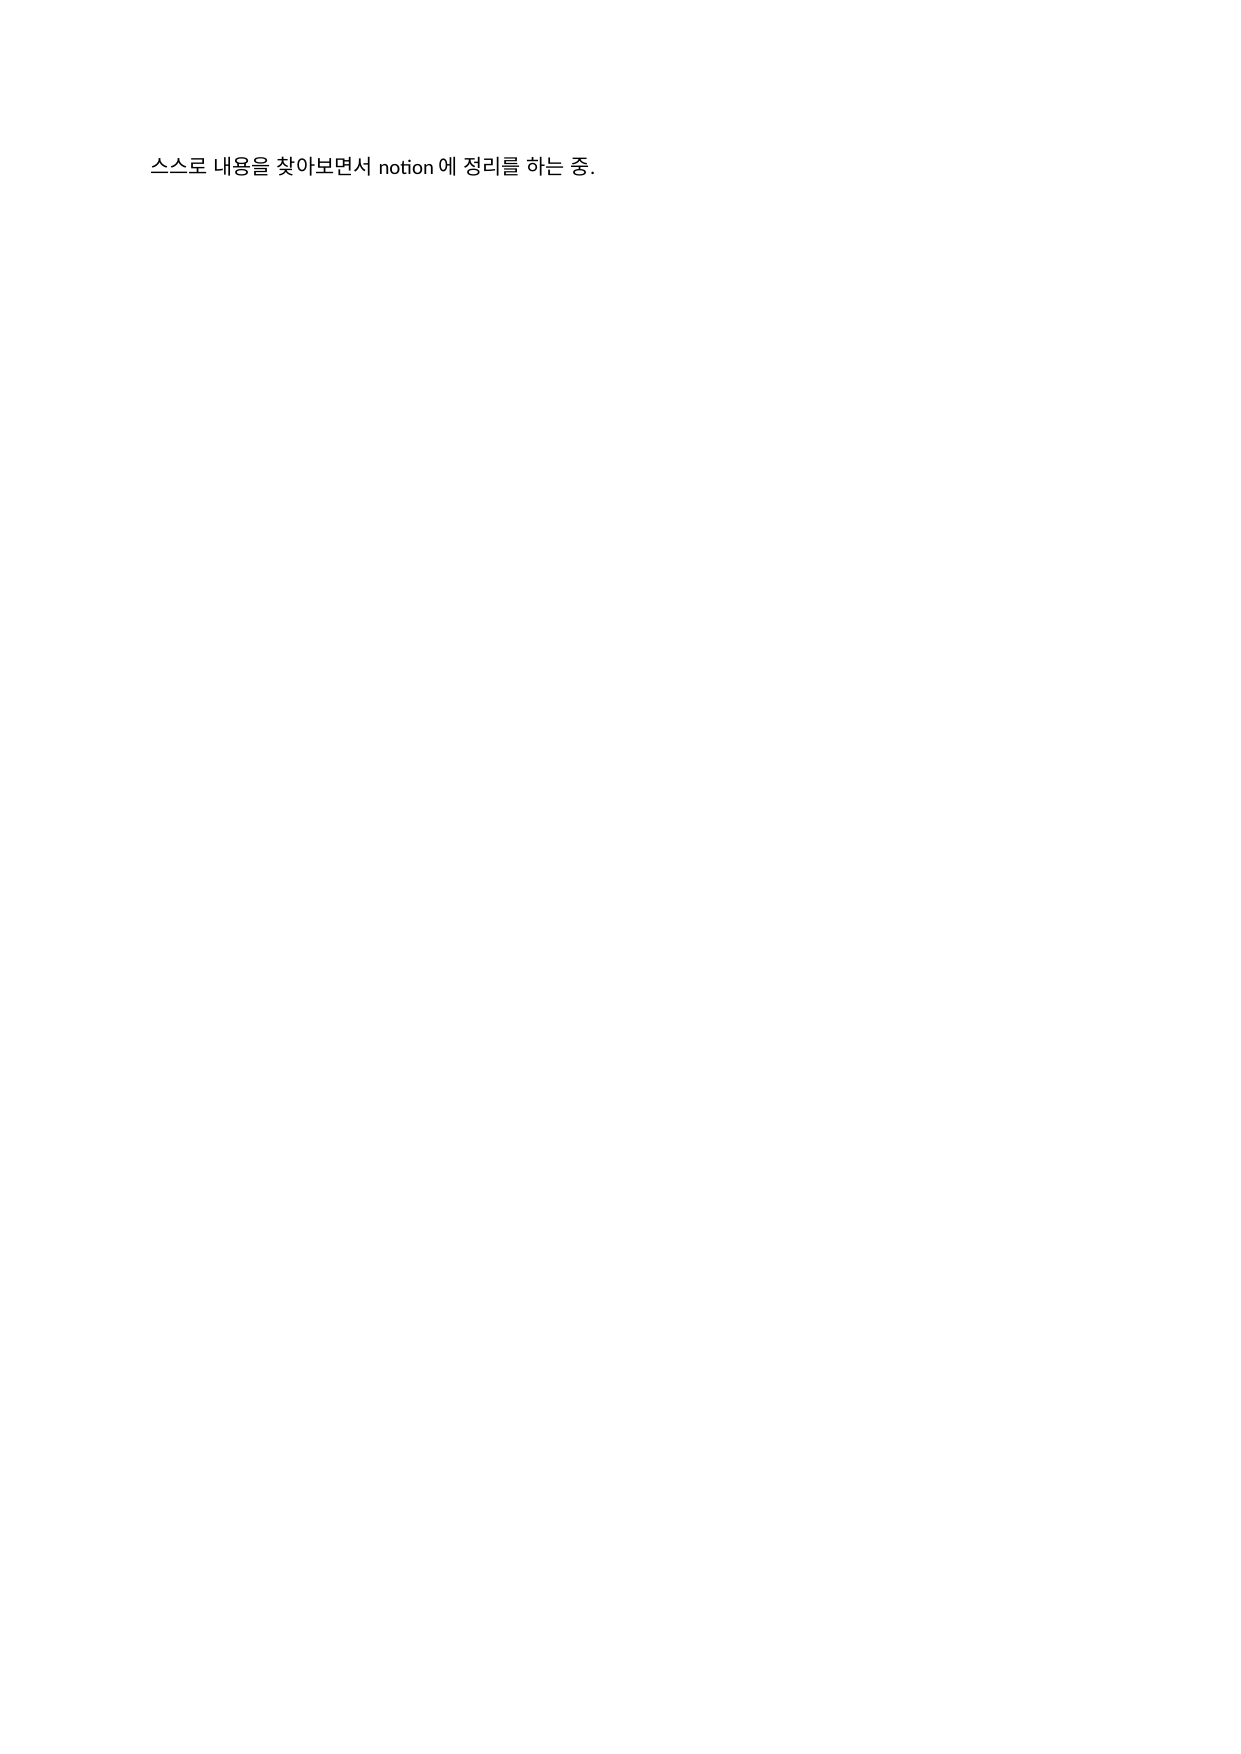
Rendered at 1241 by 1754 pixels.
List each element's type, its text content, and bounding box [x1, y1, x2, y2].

text 스스로 내용을 찾아보면서 notion에 정리를 하는 중. [150, 150, 1090, 180]
